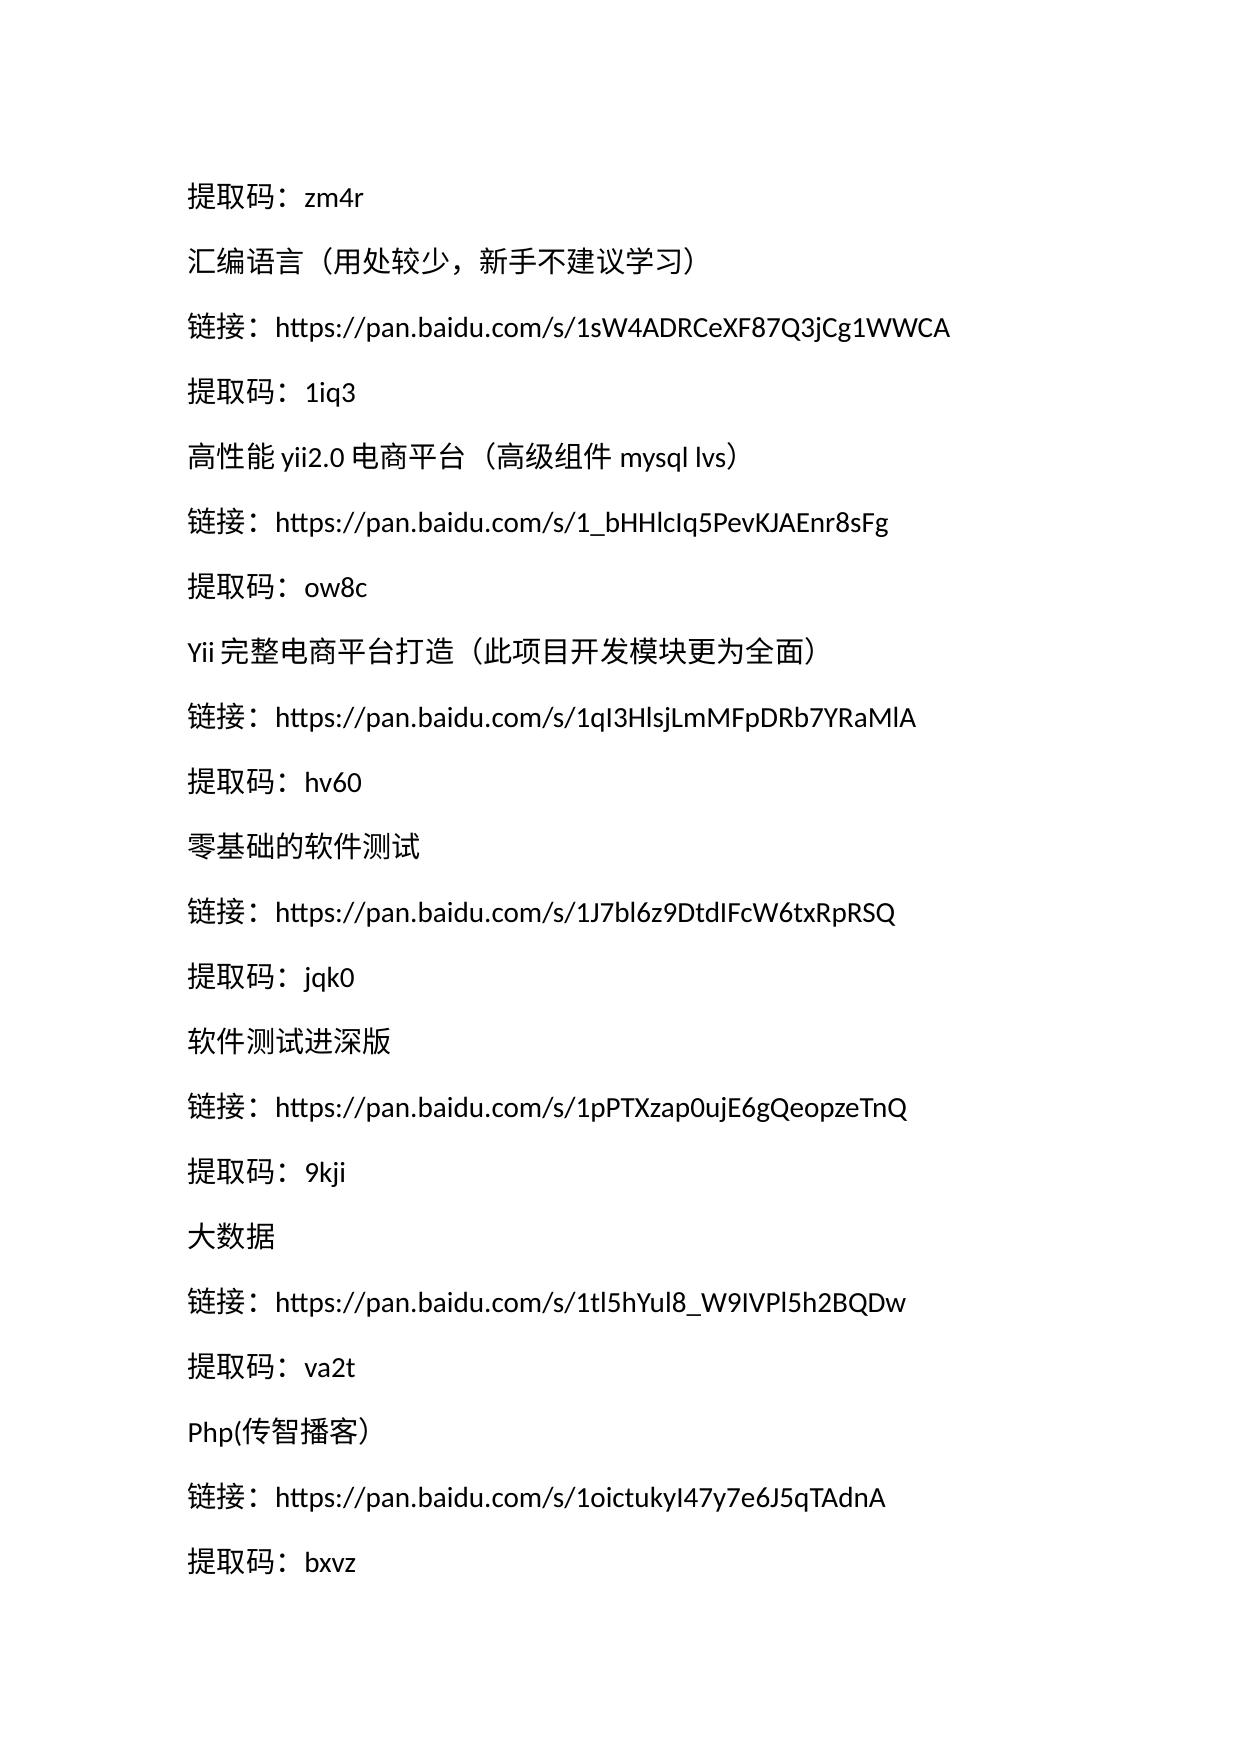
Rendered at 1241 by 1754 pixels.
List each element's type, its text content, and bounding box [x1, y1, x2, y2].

list 提取码：jqk0 [187, 942, 1053, 1007]
list 零基础的软件测试 [187, 812, 1053, 877]
list 提取码：va2t [187, 1332, 1053, 1397]
list 链接：https://pan.baidu.com/s/1tl5hYul8_W9IVPl5h2BQDw [187, 1267, 1053, 1332]
list 提取码：ow8c [187, 552, 1053, 617]
list 提取码：9kji [187, 1137, 1053, 1202]
list 链接：https://pan.baidu.com/s/1_bHHlcIq5PevKJAEnr8sFg [187, 487, 1053, 552]
list 链接：https://pan.baidu.com/s/1oictukyI47y7e6J5qTAdnA [187, 1462, 1053, 1527]
list 链接：https://pan.baidu.com/s/1qI3HlsjLmMFpDRb7YRaMlA [187, 682, 1053, 747]
list 链接：https://pan.baidu.com/s/1sW4ADRCeXF87Q3jCg1WWCA [187, 292, 1053, 357]
list 高性能yii2.0电商平台（高级组件 mysql lvs） [187, 422, 1053, 487]
list Php(传智播客） [187, 1397, 1053, 1462]
list 大数据 [187, 1202, 1053, 1267]
list 汇编语言（用处较少，新手不建议学习） [187, 227, 1053, 292]
list 提取码：zm4r [187, 162, 1053, 227]
list 提取码：1iq3 [187, 357, 1053, 422]
list 软件测试进深版 [187, 1007, 1053, 1072]
list 提取码：bxvz [187, 1527, 1053, 1592]
list Yii完整电商平台打造（此项目开发模块更为全面） [187, 617, 1053, 682]
list 提取码：hv60 [187, 747, 1053, 812]
list 链接：https://pan.baidu.com/s/1pPTXzap0ujE6gQeopzeTnQ [187, 1072, 1053, 1137]
list 链接：https://pan.baidu.com/s/1J7bl6z9DtdIFcW6txRpRSQ [187, 877, 1053, 942]
